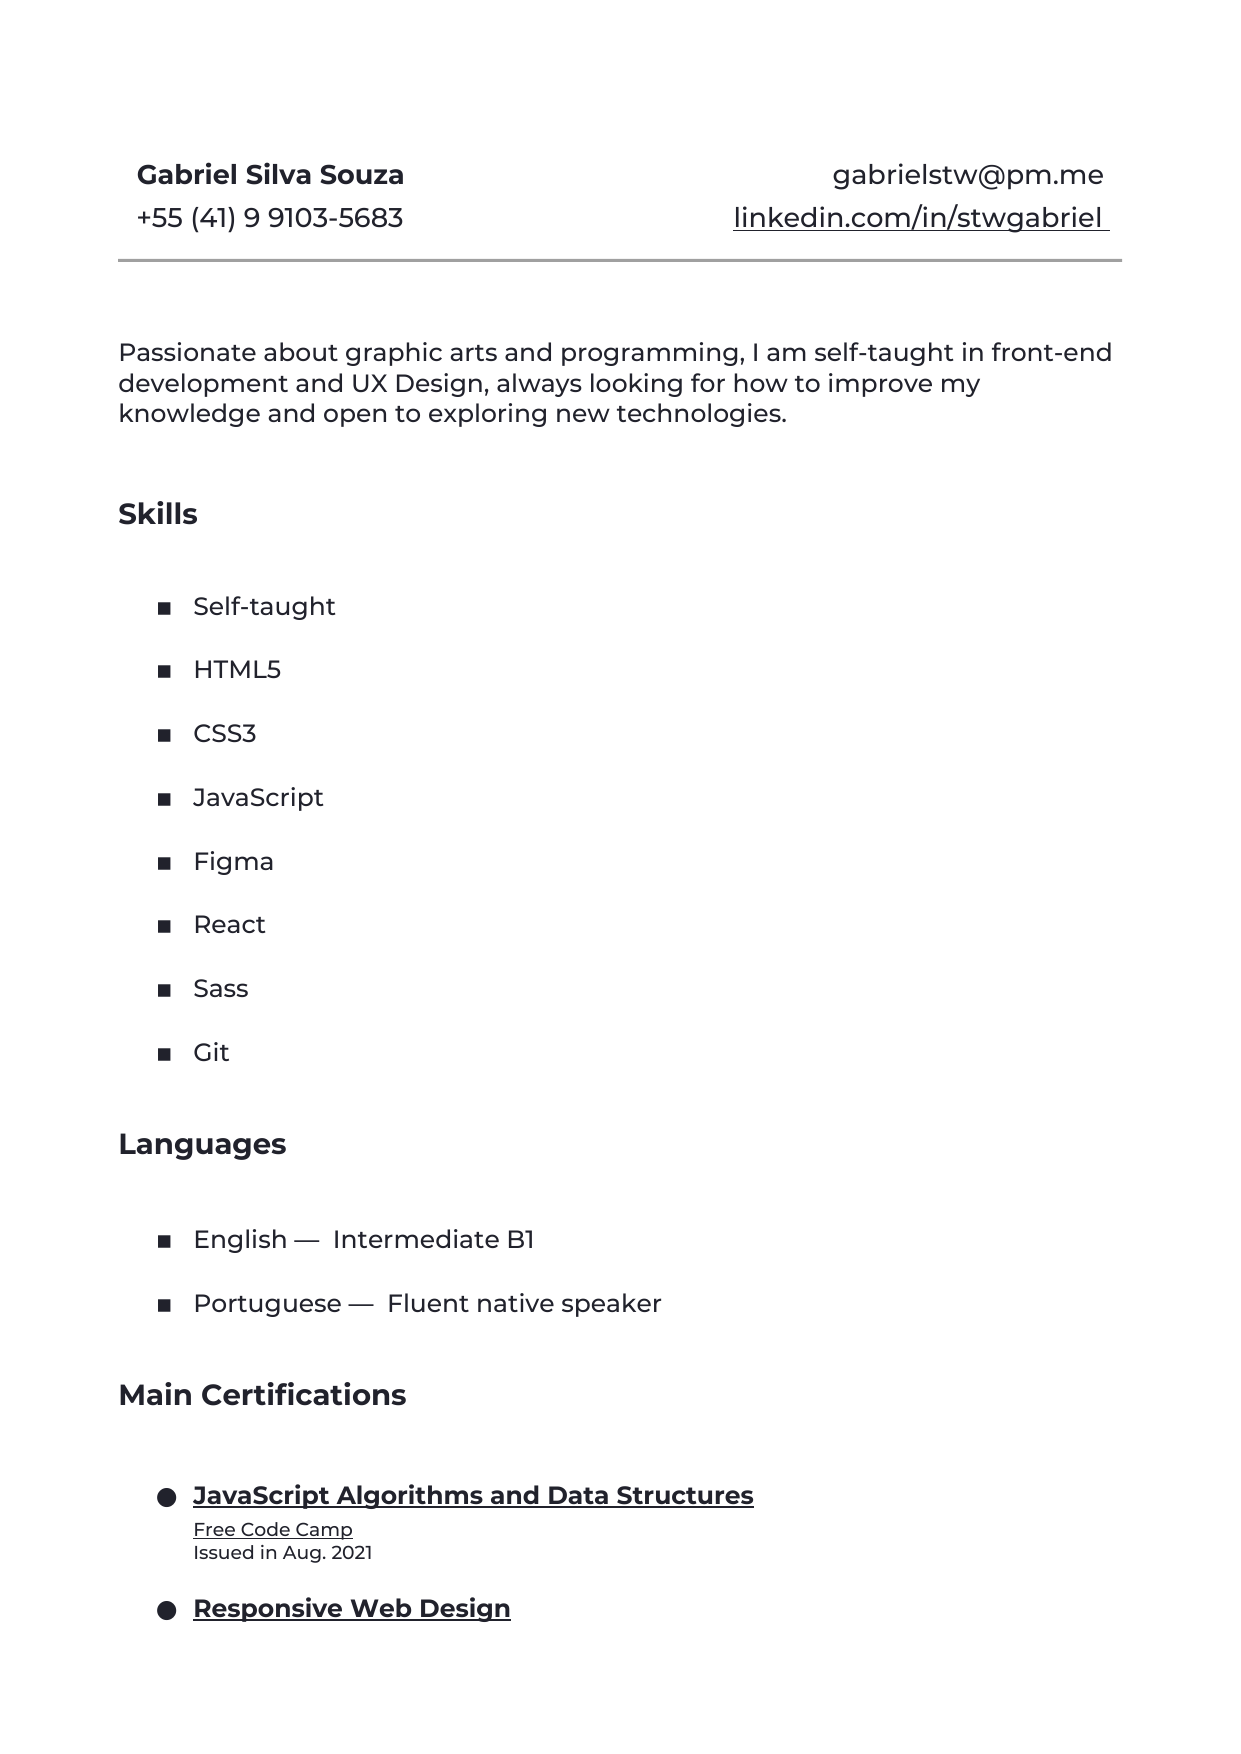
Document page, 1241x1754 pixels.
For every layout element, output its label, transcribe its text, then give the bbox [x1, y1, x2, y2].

list JavaScript [156, 769, 1122, 821]
list Git [156, 1024, 1122, 1076]
table_cell +55 (41) 9 9103-5683 [125, 202, 642, 252]
subtitle Skills [118, 496, 1122, 532]
text Issued in Aug. 2021 [193, 1542, 1122, 1564]
list Portuguese — Fluent native speaker [156, 1276, 1122, 1327]
text Main Certifications [118, 1377, 1122, 1413]
list English — Intermediate B1 [156, 1212, 1122, 1263]
list React [156, 897, 1122, 948]
table_cell linkedin.com/in/stwgabriel [643, 202, 1115, 252]
list Figma [156, 833, 1122, 884]
subtitle JavaScript Algorithms and Data Structures [156, 1480, 1122, 1510]
text Languages [118, 1126, 1122, 1161]
subtitle Responsive Web Design [156, 1593, 1122, 1624]
list HTML5 [156, 642, 1122, 693]
list Sass [156, 961, 1122, 1012]
list CSS3 [156, 706, 1122, 757]
table_header Gabriel Silva Souza [125, 122, 642, 201]
list Self-taught [156, 578, 1122, 629]
text Passionate about graphic arts and programming, I am self-taught in front-end development and UX Design, always looking for how to improve my knowledge and open to exploring new technologies. [118, 338, 1122, 429]
table_header gabrielstw@pm.me [643, 122, 1115, 201]
text Free Code Camp [193, 1519, 1122, 1542]
